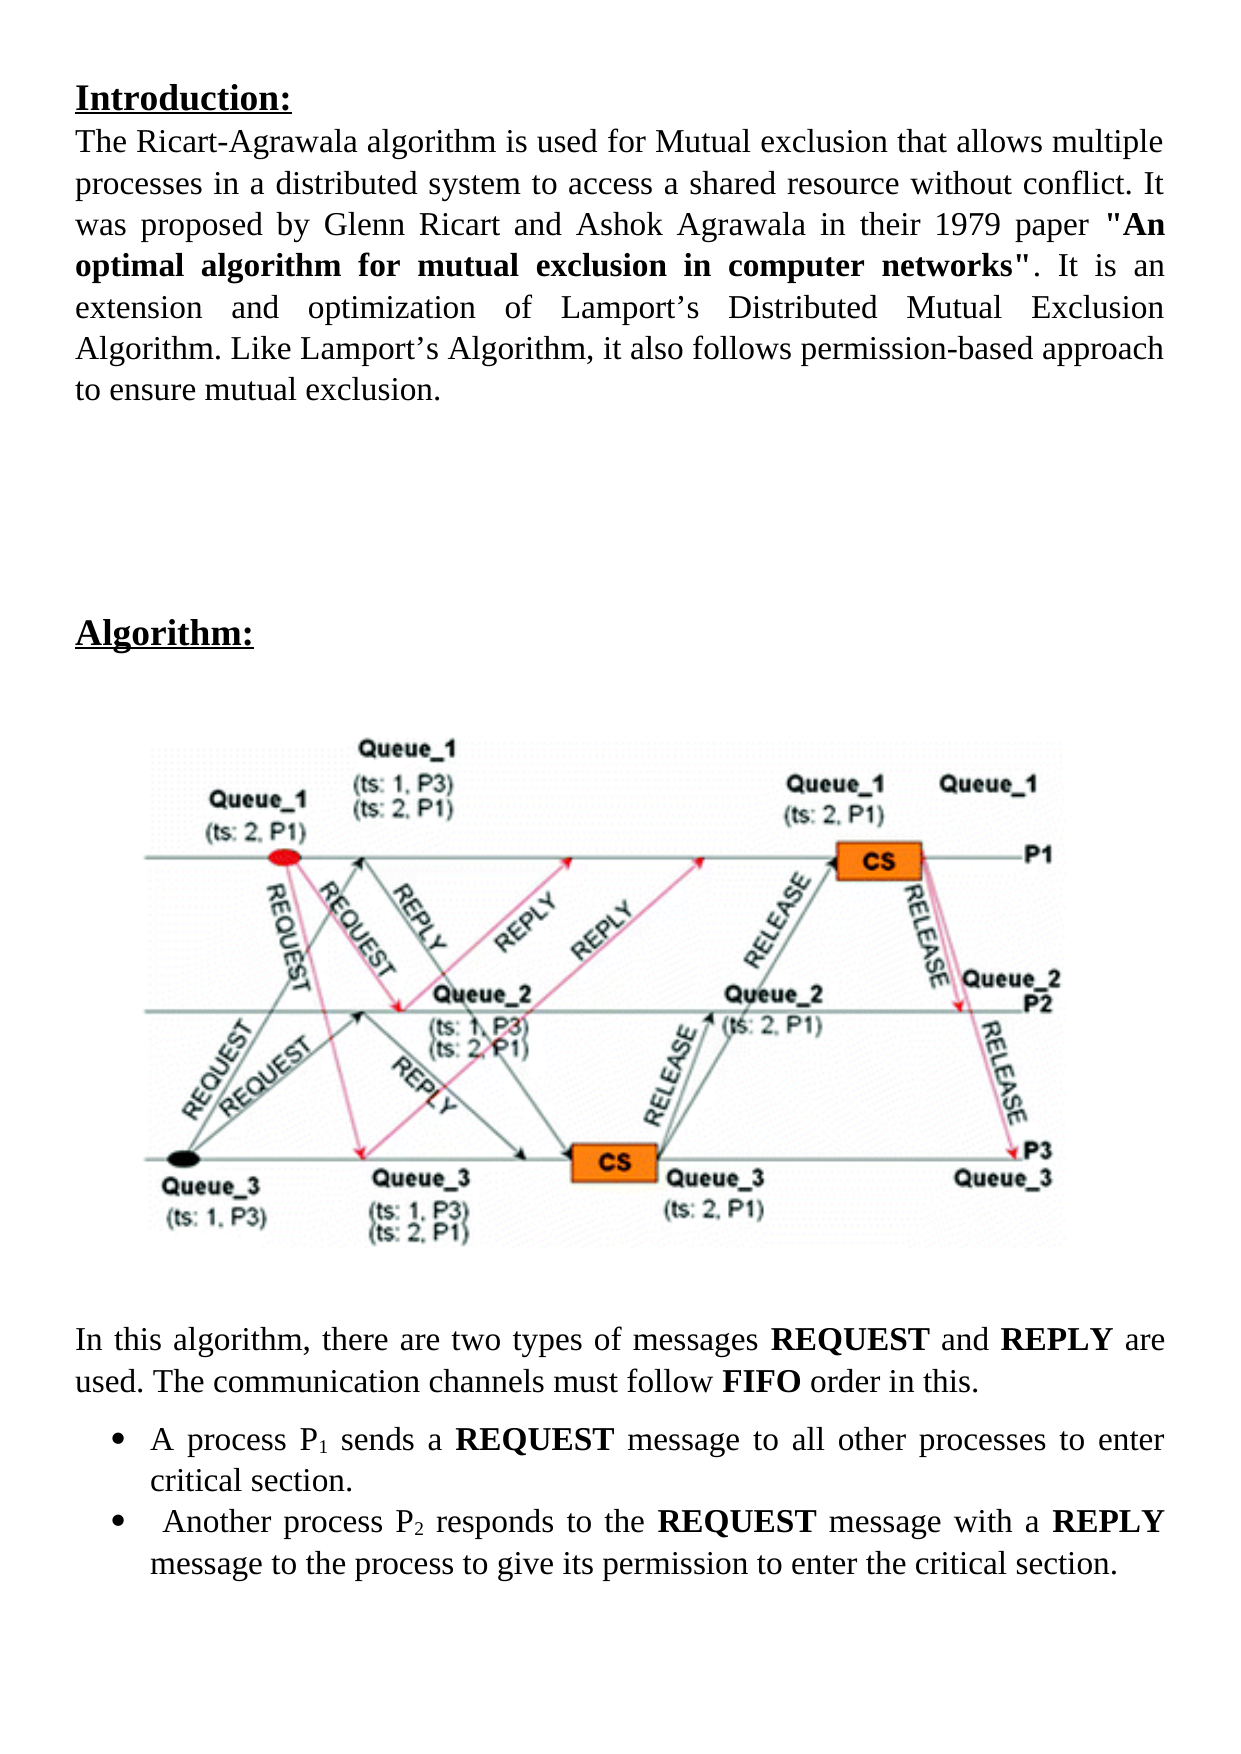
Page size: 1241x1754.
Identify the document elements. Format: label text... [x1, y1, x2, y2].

list A process P1 sends a REQUEST message to all other processes to enter critical section. [112, 1419, 1165, 1498]
text In this algorithm, there are two types of messages REQUEST and REPLY are used. The communication channels must follow FIFO order in this. [75, 1319, 1165, 1399]
picture [141, 732, 1069, 1251]
text The Ricart-Agrawala algorithm is used for Mutual exclusion that allows multiple processes in a distributed system to access a shared resource without conflict. It was proposed by Glenn Ricart and Ashok Agrawala in their 1979 paper "An optimal algorithm for mutual exclusion in computer networks". It is an extension and optimization of Lamport’s Distributed Mutual Exclusion Algorithm. Like Lamport’s Algorithm, it also follows permission-based approach to ensure mutual exclusion. [75, 122, 1165, 408]
subtitle Introduction: [75, 75, 1165, 118]
list Another process P2 responds to the REQUEST message with a REPLY message to the process to give its permission to enter the critical section. [112, 1502, 1165, 1581]
subtitle Algorithm: [75, 610, 1165, 653]
